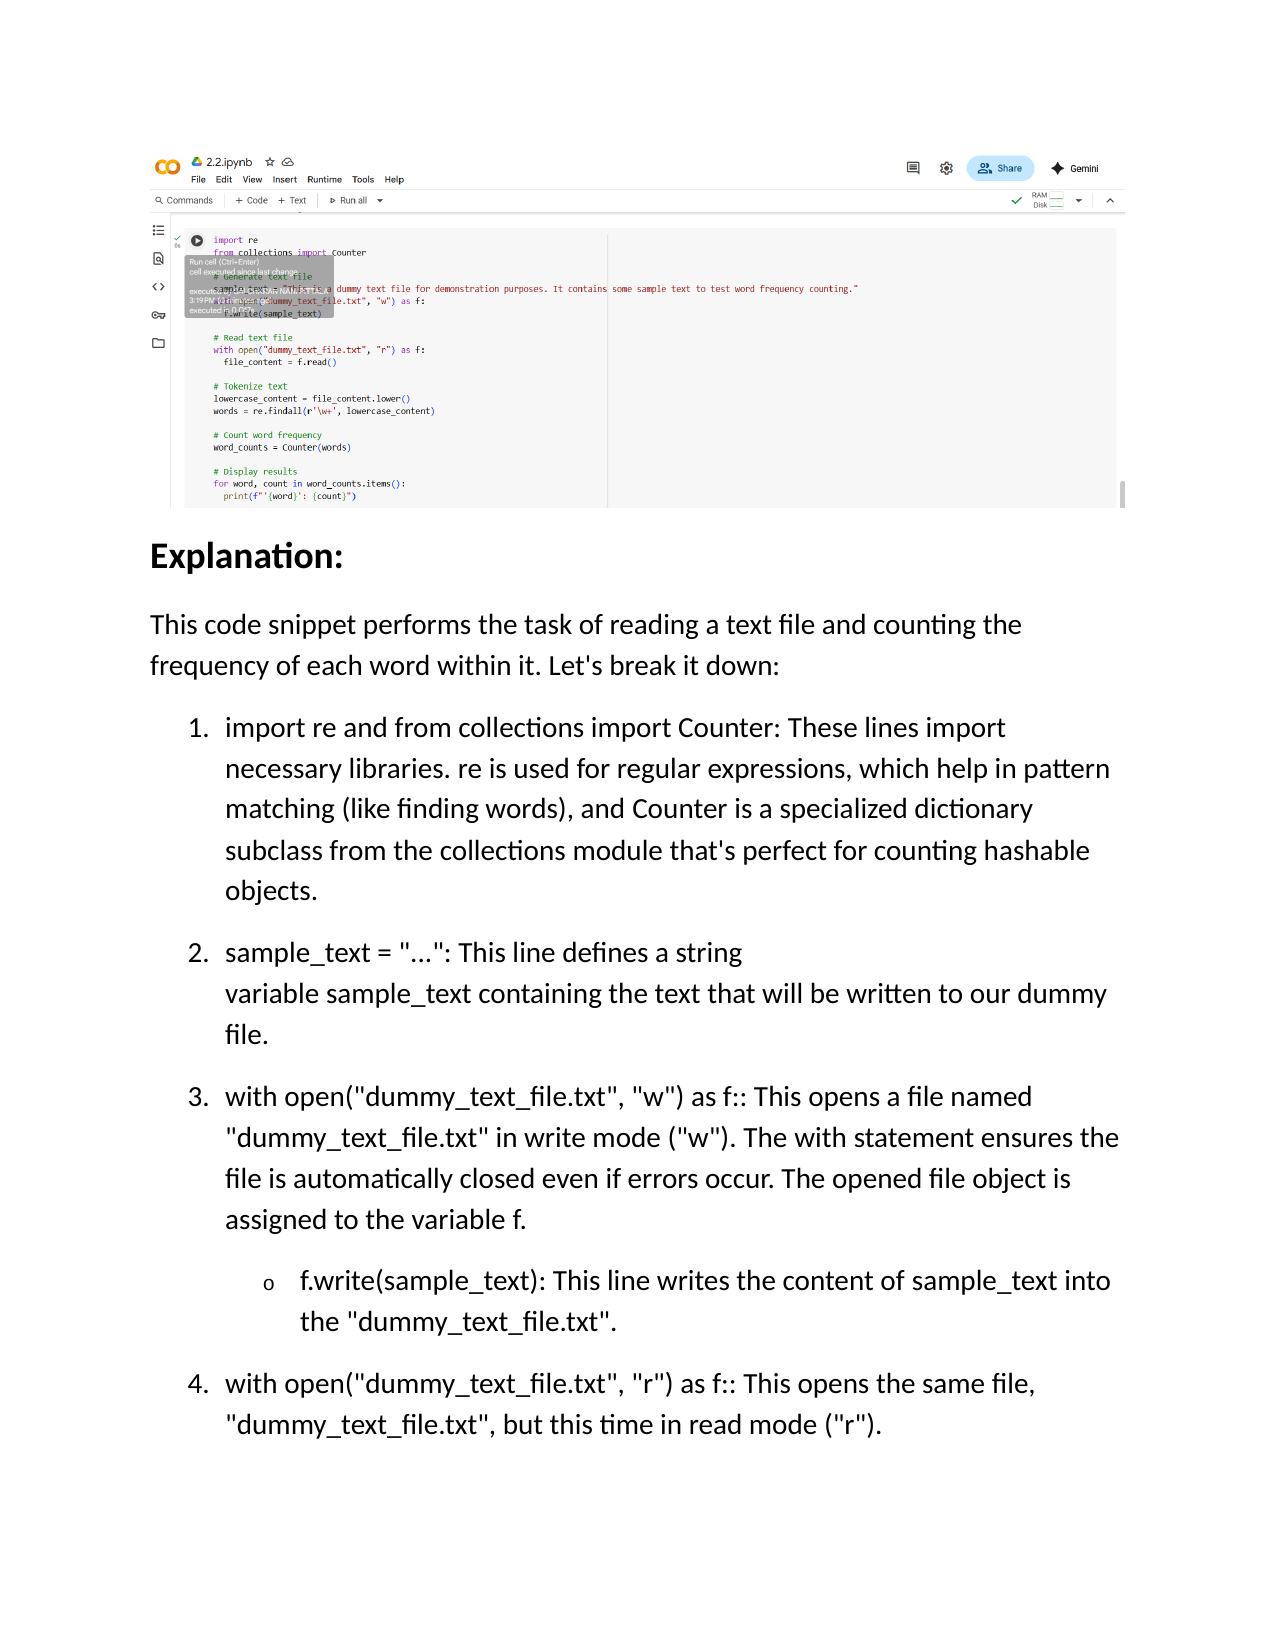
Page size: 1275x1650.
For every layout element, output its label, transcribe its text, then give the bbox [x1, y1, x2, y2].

list f.write(sample_text): This line writes the content of sample_text into the "dummy_text_file.txt". [262, 1262, 1125, 1339]
text Explanation: [150, 532, 1125, 578]
list sample_text = "...": This line defines a string variable sample_text containing the text that will be written to our dummy file. [187, 934, 1125, 1052]
list with open("dummy_text_file.txt", "r") as f:: This opens the same file, "dummy_text_file.txt", but this time in read mode ("r"). [187, 1365, 1125, 1442]
list import re and from collections import Counter: These lines import necessary libraries. re is used for regular expressions, which help in pattern matching (like finding words), and Counter is a specialized dictionary subclass from the collections module that's perfect for counting hashable objects. [187, 709, 1125, 908]
picture [150, 150, 1125, 508]
list with open("dummy_text_file.txt", "w") as f:: This opens a file named "dummy_text_file.txt" in write mode ("w"). The with statement ensures the file is automatically closed even if errors occur. The opened file object is assigned to the variable f. [187, 1078, 1125, 1236]
text This code snippet performs the task of reading a text file and counting the frequency of each word within it. Let's break it down: [150, 606, 1125, 683]
